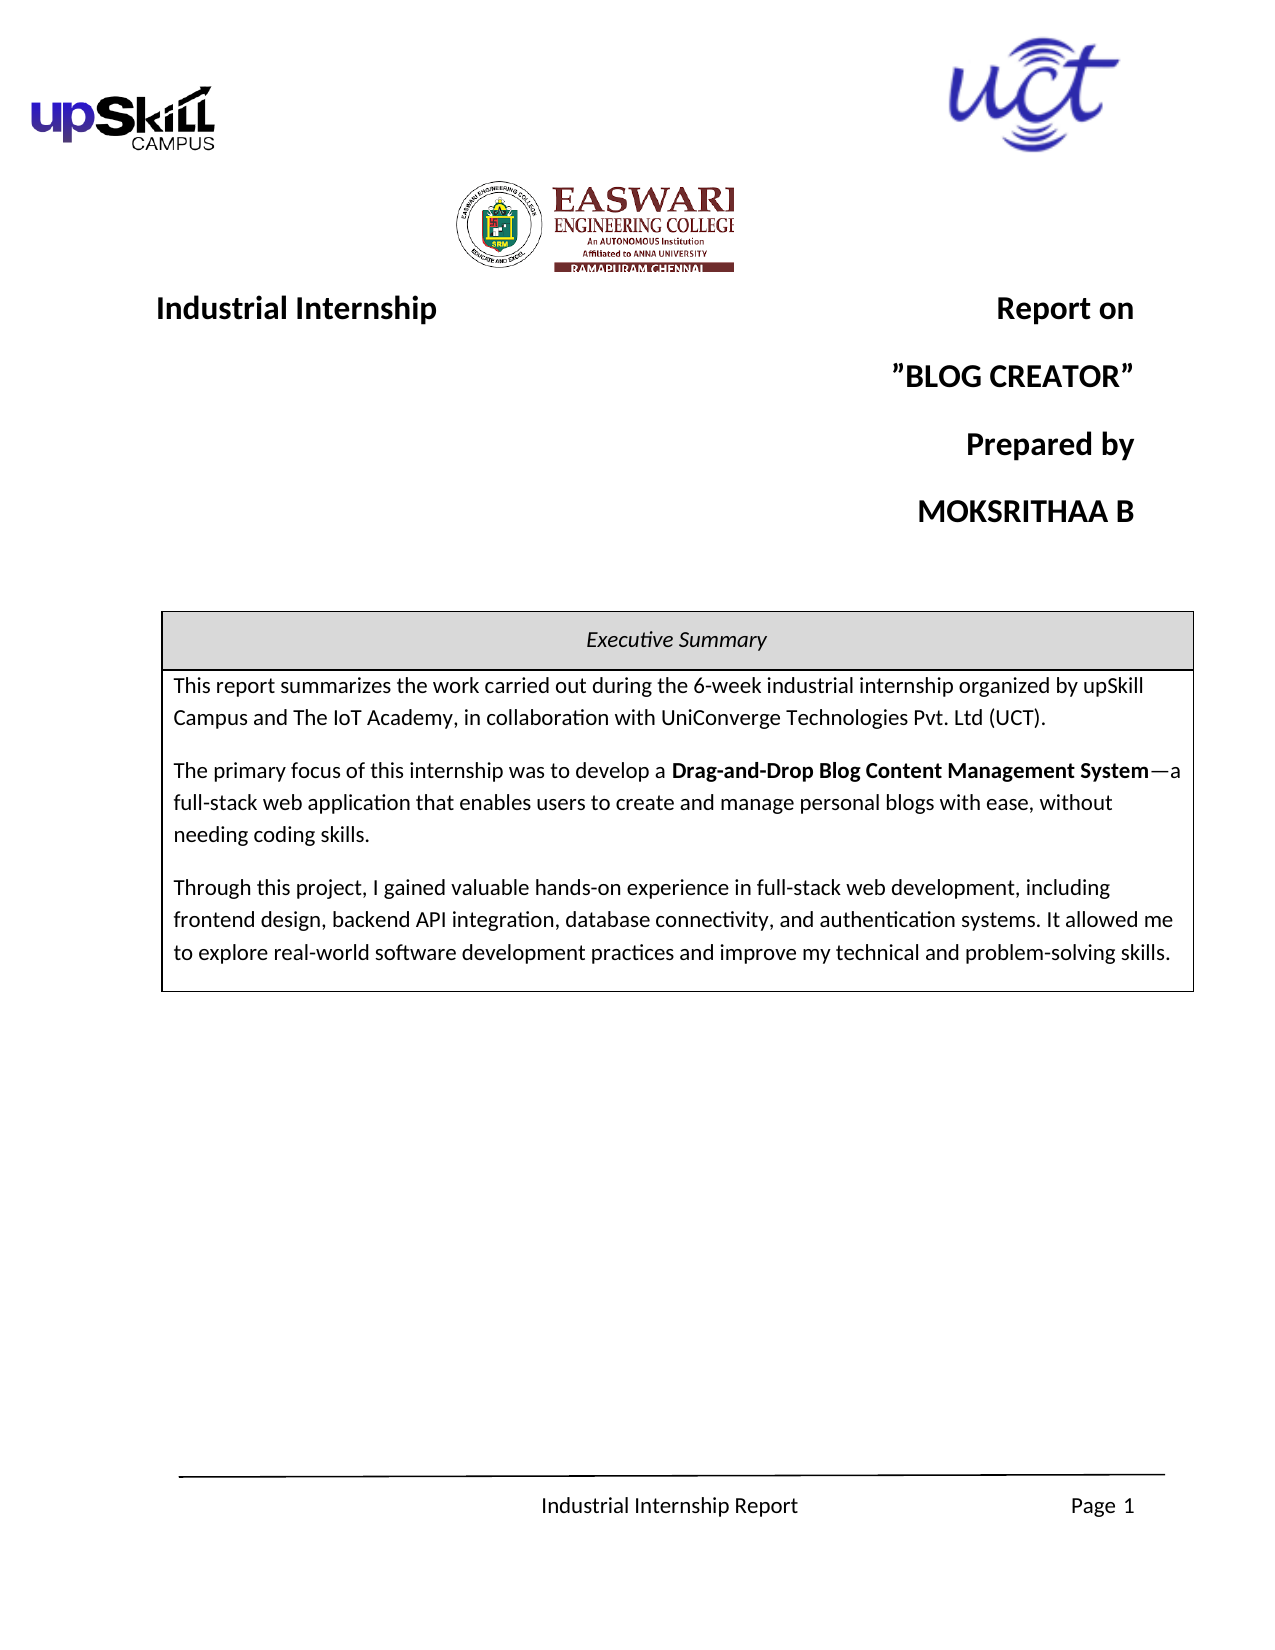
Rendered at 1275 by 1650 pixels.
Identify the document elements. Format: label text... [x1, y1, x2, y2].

text MOKSRITHAA B [150, 490, 1134, 531]
text Prepared by [150, 423, 1134, 463]
table_header Executive Summary [163, 612, 1193, 669]
picture [0, 73, 246, 154]
text Industrial Internship Report on [150, 287, 1134, 328]
picture [456, 181, 734, 272]
picture [946, 28, 1125, 154]
text ”BLOG CREATOR” [150, 355, 1134, 396]
table_cell This report summarizes the work carried out during the 6-week industrial internship organized by upSkill Campus and The IoT Academy, in collaboration with UniConverge Technologies Pvt. Ltd (UCT). The primary focus of this internship was to develop a Drag-and-Drop Blog Content Management System—a full-stack web application that enables users to create and manage personal blogs with ease, without needing coding skills. Through this project, I gained valuable hands-on experience in full-stack web development, including frontend design, backend API integration, database connectivity, and authentication systems. It allowed me to explore real-world software development practices and improve my technical and problem-solving skills. [163, 671, 1193, 991]
